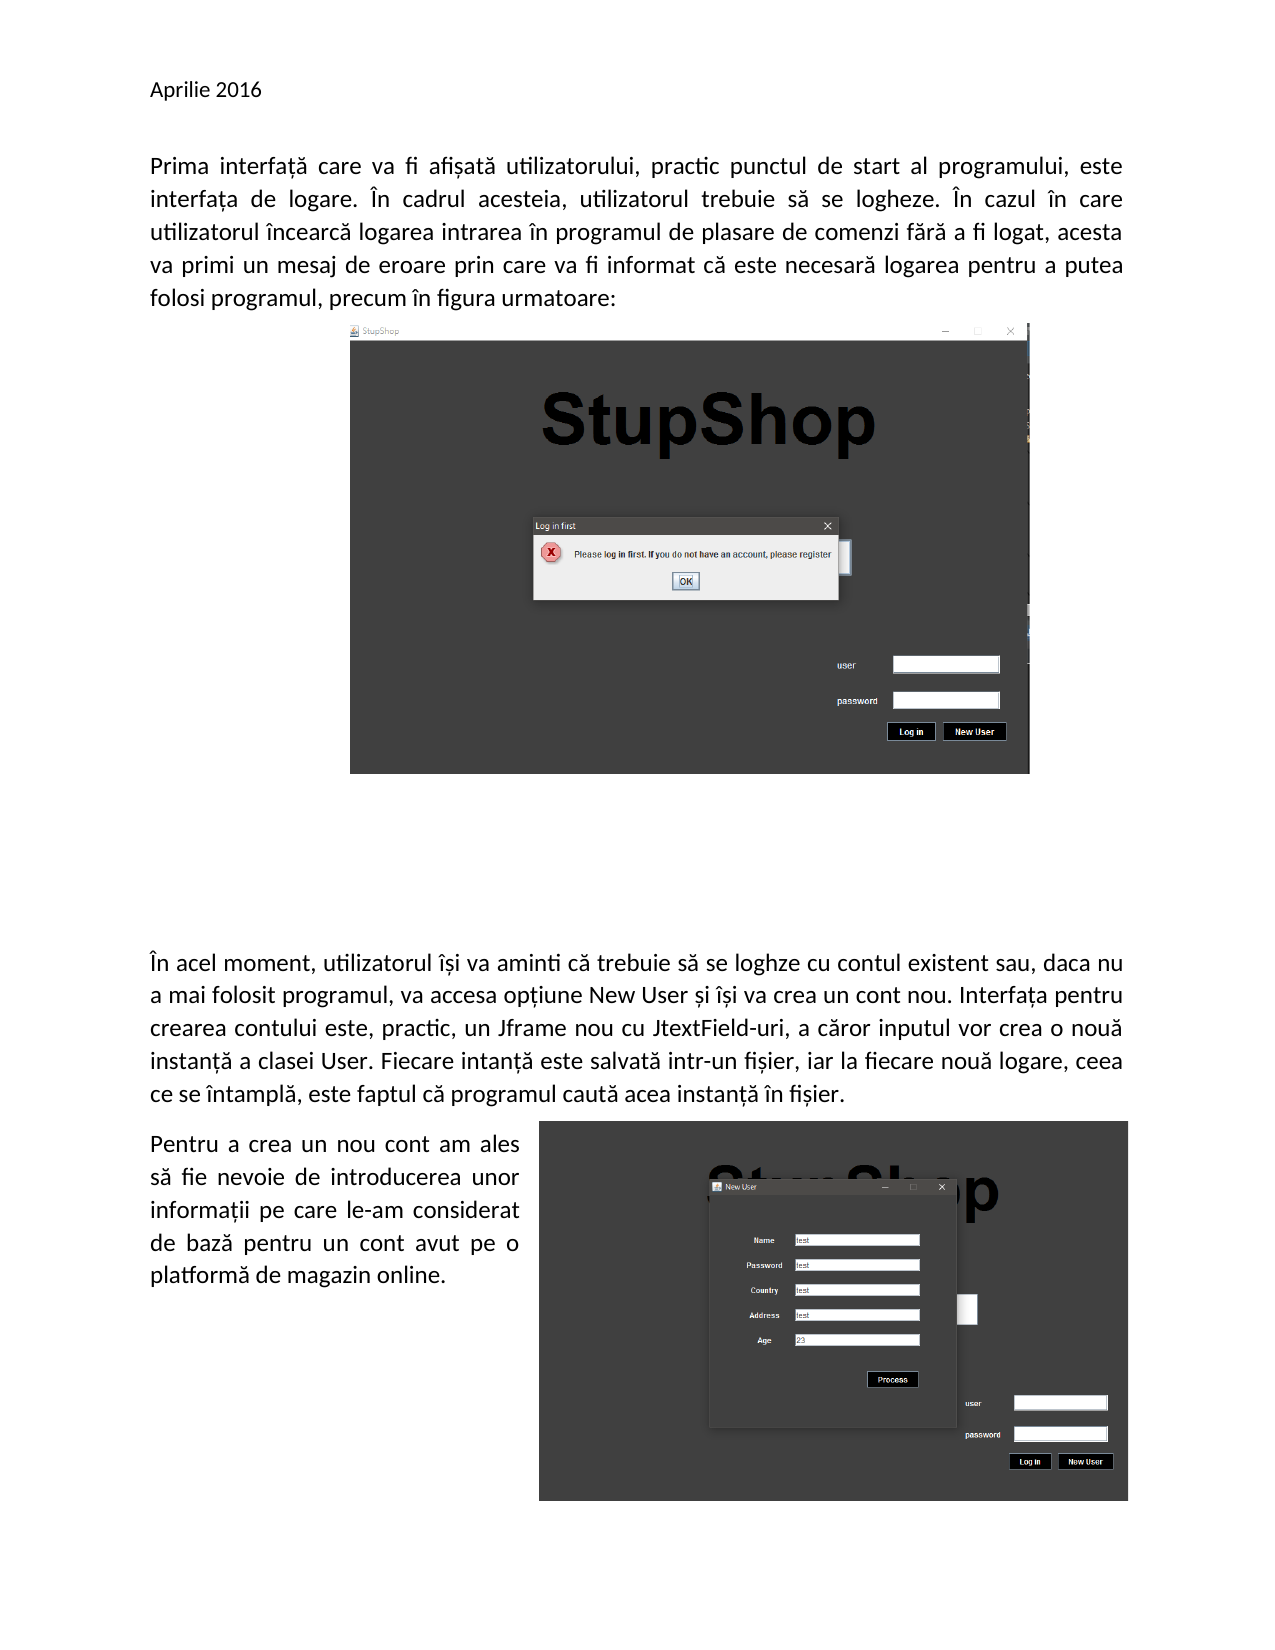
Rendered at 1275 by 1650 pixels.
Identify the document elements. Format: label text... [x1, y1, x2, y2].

text În acel moment, utilizatorul își va aminti că trebuie să se loghze cu contul existent sau, daca nu a mai folosit programul, va accesa opțiune New User și își va crea un cont nou. Interfața pentru crearea contului este, practic, un Jframe nou cu JtextField-uri, a căror inputul vor crea o nouă instanță a clasei User. Fiecare intanță este salvată intr-un fișier, iar la fiecare nouă logare, ceea ce se întamplă, este faptul că programul caută acea instanță în fișier. [150, 947, 1125, 1109]
text Prima interfață care va fi afișată utilizatorului, practic punctul de start al programului, este interfața de logare. În cadrul acesteia, utilizatorul trebuie să se logheze. În cazul în care utilizatorul încearcă logarea intrarea în programul de plasare de comenzi fără a fi logat, acesta va primi un mesaj de eroare prin care va fi informat că este necesară logarea pentru a putea folosi programul, precum în figura urmatoare: [150, 150, 1125, 312]
picture [350, 323, 1030, 774]
picture [539, 1121, 1129, 1501]
text Pentru a crea un nou cont am ales să fie nevoie de introducerea unor informații pe care le-am considerat de bază pentru un cont avut pe o platformă de magazin online. [150, 1128, 539, 1290]
